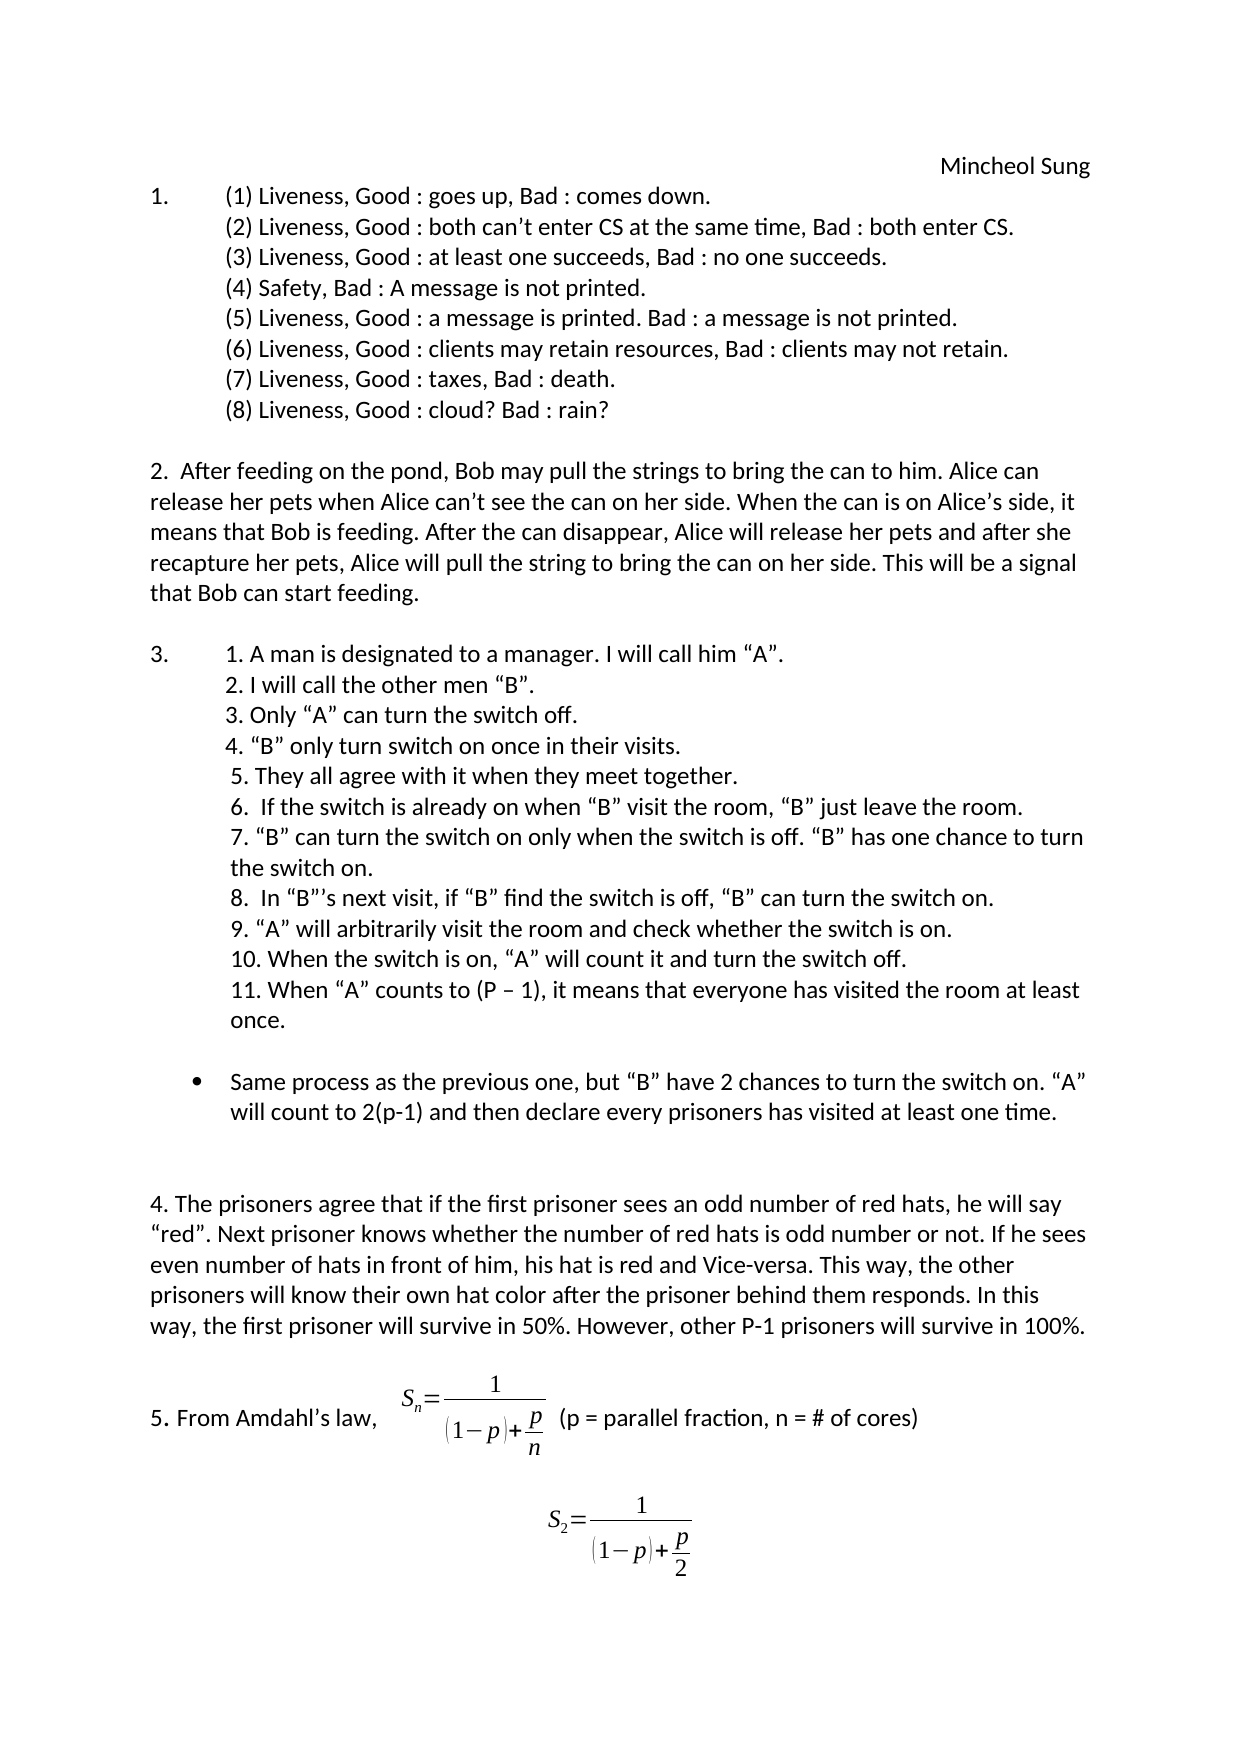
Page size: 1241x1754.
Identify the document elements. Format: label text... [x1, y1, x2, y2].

text (3) Liveness, Good : at least one succeeds, Bad : no one succeeds. [150, 242, 1090, 272]
text (4) Safety, Bad : A message is not printed. [150, 272, 1090, 303]
text Mincheol Sung [150, 150, 1090, 181]
list 5. They all agree with it when they meet together. 6. If the switch is already on when “B” visit the room, “B” just leave the room. [230, 760, 1090, 821]
text 4. The prisoners agree that if the first prisoner sees an odd number of red hats, he will say “red”. Next prisoner knows whether the number of red hats is odd number or not. If he sees even number of hats in front of him, his hat is red and Vice-versa. This way, the other prisoners will know their own hat color after the prisoner behind them responds. In this way, the first prisoner will survive in 50%. However, other P-1 prisoners will survive in 100%. [150, 1188, 1090, 1340]
list Same process as the previous one, but “B” have 2 chances to turn the switch on. “A” will count to 2(p-1) and then declare every prisoners has visited at least one time. [193, 1066, 1090, 1157]
text 5. From Amdahl’s law, (p = parallel fraction, n = # of cores) [150, 1371, 1090, 1461]
text (6) Liveness, Good : clients may retain resources, Bad : clients may not retain. [150, 333, 1090, 364]
text (5) Liveness, Good : a message is printed. Bad : a message is not printed. [150, 303, 1090, 333]
text (7) Liveness, Good : taxes, Bad : death. [150, 364, 1090, 394]
text 3. 1. A man is designated to a manager. I will call him “A”. 2. I will call the other men “B”. 3. Only “A” can turn the switch off. 4. “B” only turn switch on once in their visits. [150, 638, 1090, 760]
text 1. (1) Liveness, Good : goes up, Bad : comes down. [150, 181, 1090, 211]
list 7. “B” can turn the switch on only when the switch is off. “B” has one chance to turn the switch on. [230, 821, 1090, 882]
list 8. In “B”’s next visit, if “B” find the switch is off, “B” can turn the switch on. 9. “A” will arbitrarily visit the room and check whether the switch is on. 10. When the switch is on, “A” will count it and turn the switch off. 11. When “A” counts to (P – 1), it means that everyone has visited the room at least once. [230, 882, 1090, 1035]
text (8) Liveness, Good : cloud? Bad : rain? [150, 394, 1090, 425]
text 2. After feeding on the pond, Bob may pull the strings to bring the can to him. Alice can release her pets when Alice can’t see the can on her side. When the can is on Alice’s side, it means that Bob is feeding. After the can disappear, Alice will release her pets and after she recapture her pets, Alice will pull the string to bring the can on her side. This will be a signal that Bob can start feeding. [150, 455, 1090, 608]
text (2) Liveness, Good : both can’t enter CS at the same time, Bad : both enter CS. [150, 211, 1090, 242]
